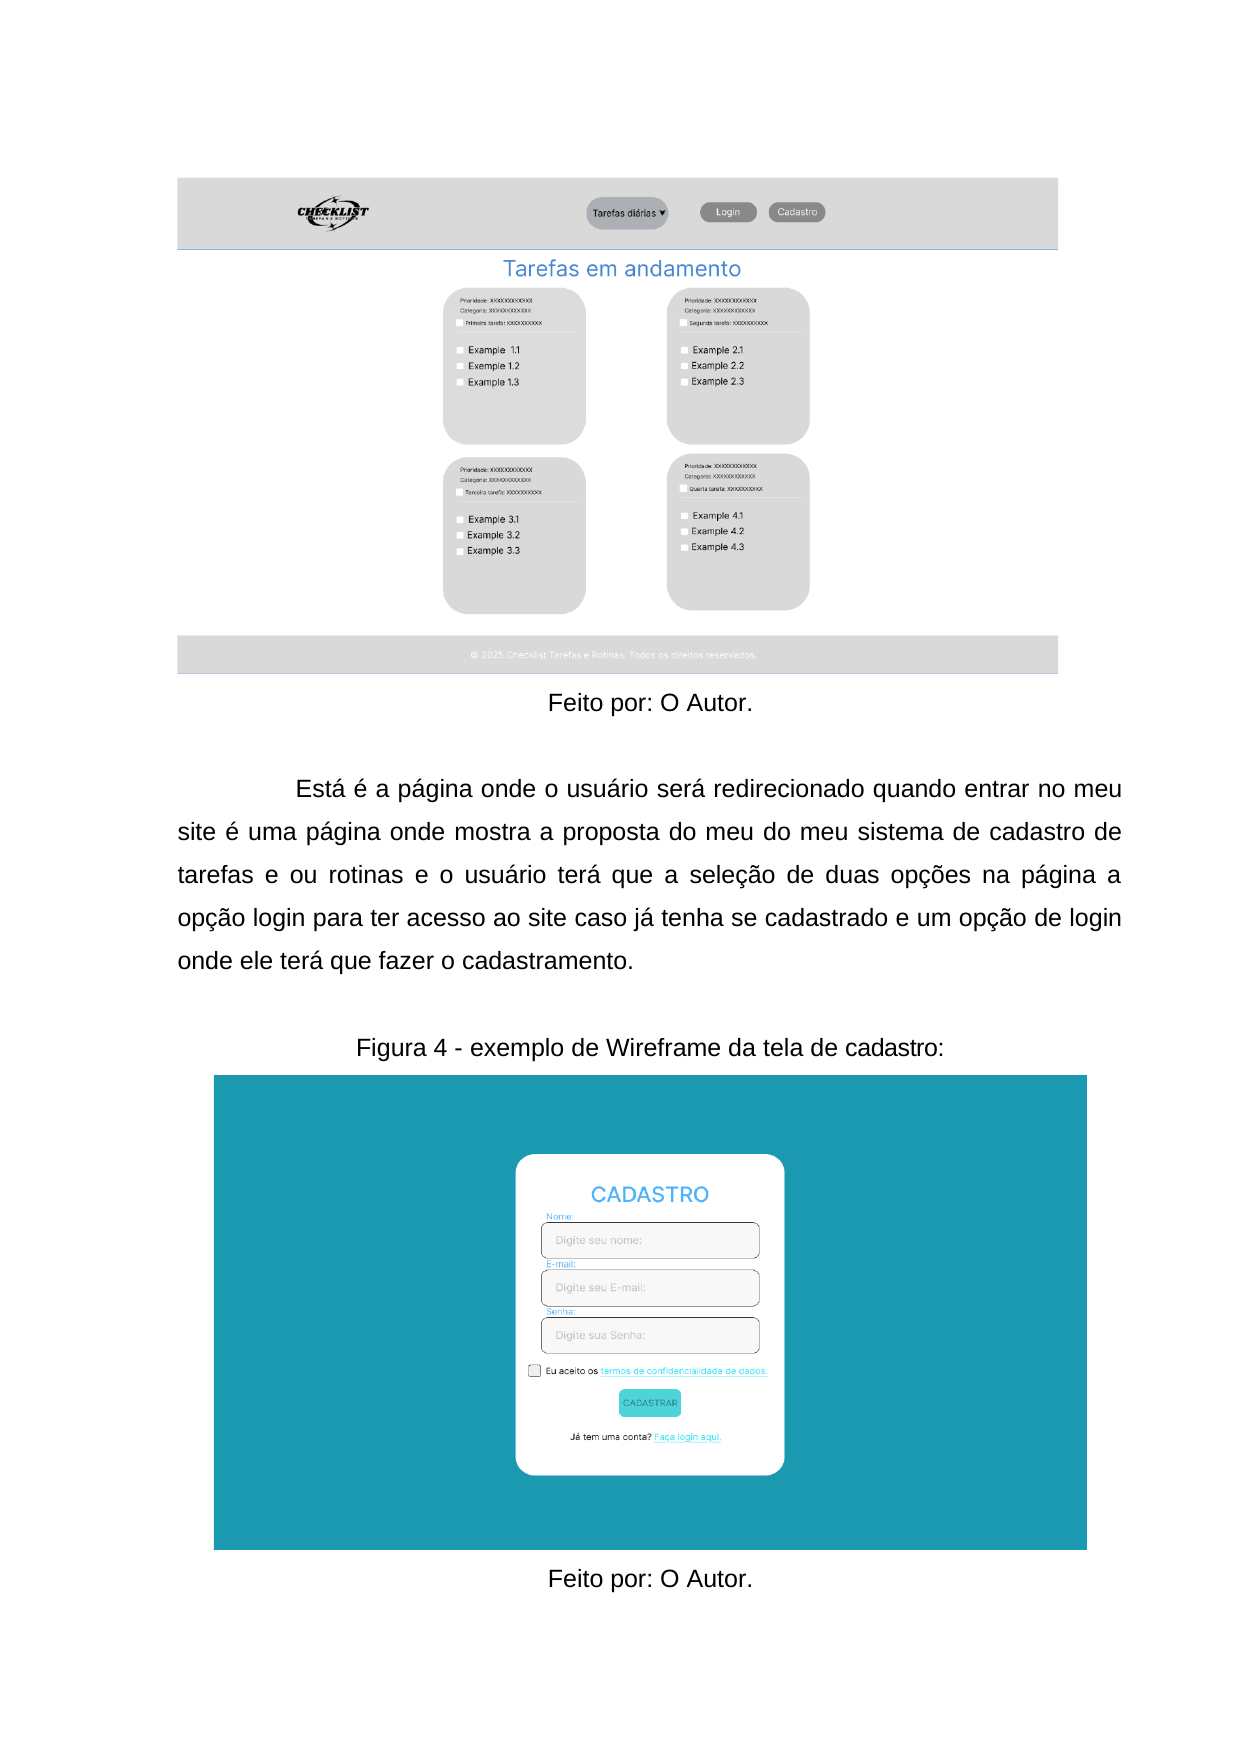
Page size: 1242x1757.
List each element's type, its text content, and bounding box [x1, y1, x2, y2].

picture [213, 1075, 1087, 1550]
text Está é a página onde o usuário será redirecionado quando entrar no meu site é uma página onde mostra a proposta do meu do meu sistema de cadastro de tarefas e ou rotinas e o usuário terá que a seleção de duas opções na página a opção login para ter acesso ao site caso já tenha se cadastrado e um opção de login onde ele terá que fazer o cadastramento. [177, 774, 1123, 975]
text Feito por: O Autor. [177, 687, 1123, 716]
picture [177, 177, 1059, 674]
text Feito por: O Autor. [177, 1564, 1123, 1593]
